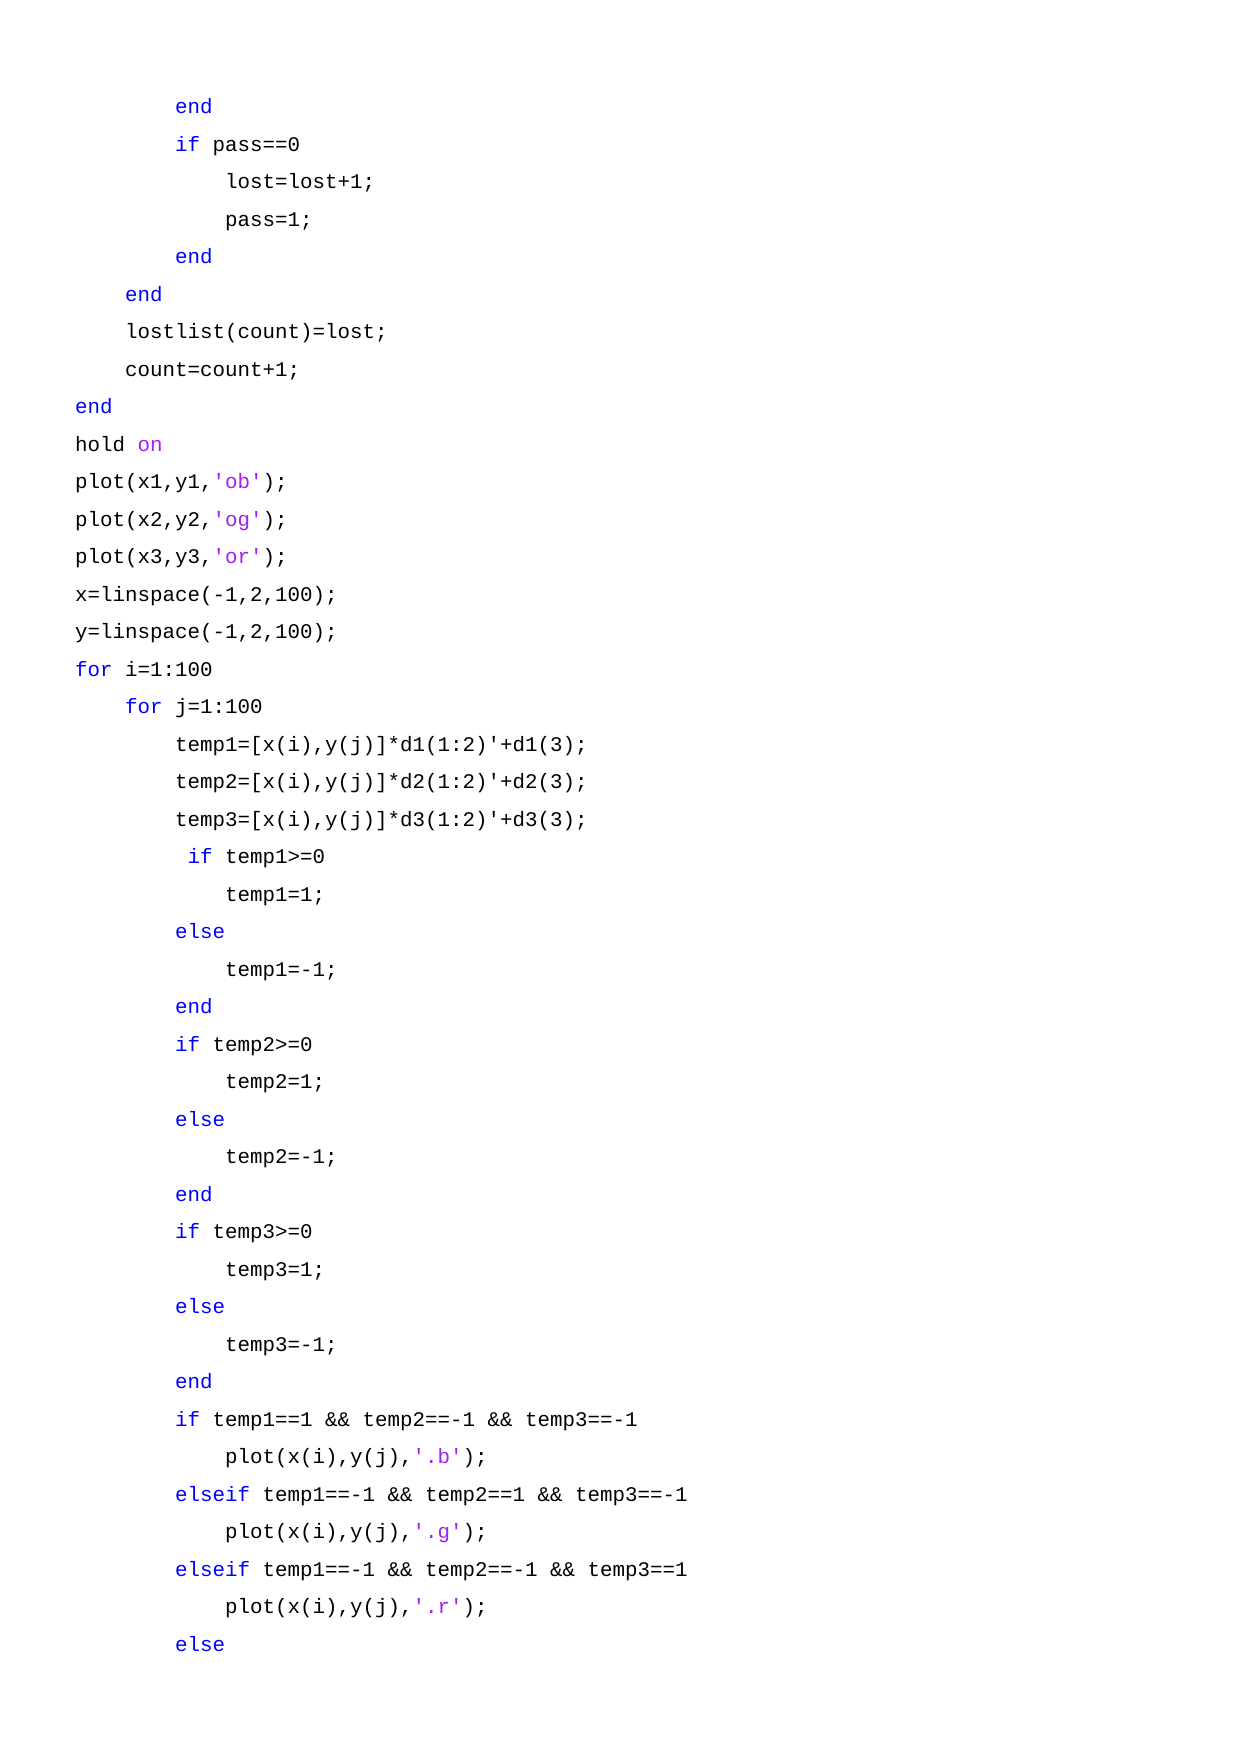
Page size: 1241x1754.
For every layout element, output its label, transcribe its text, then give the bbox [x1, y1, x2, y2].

text if temp3>=0 [75, 1214, 1165, 1252]
text end [75, 1364, 1165, 1402]
text end [75, 1177, 1165, 1214]
text end [75, 277, 1165, 314]
text temp1=-1; [75, 952, 1165, 989]
text y=linspace(-1,2,100); [75, 614, 1165, 652]
text if temp1>=0 [75, 839, 1165, 877]
text else [75, 914, 1165, 952]
text end [75, 389, 1165, 427]
text temp1=1; [75, 877, 1165, 914]
text temp3=1; [75, 1252, 1165, 1289]
text elseif temp1==-1 && temp2==-1 && temp3==1 [75, 1552, 1165, 1589]
text plot(x1,y1,'ob'); [75, 464, 1165, 502]
text if pass==0 [75, 127, 1165, 164]
text lostlist(count)=lost; [75, 314, 1165, 352]
text count=count+1; [75, 352, 1165, 389]
text if temp2>=0 [75, 1027, 1165, 1064]
text temp2=[x(i),y(j)]*d2(1:2)'+d2(3); [75, 764, 1165, 802]
text if temp1==1 && temp2==-1 && temp3==-1 [75, 1402, 1165, 1439]
text temp1=[x(i),y(j)]*d1(1:2)'+d1(3); [75, 727, 1165, 764]
text for j=1:100 [75, 689, 1165, 727]
text plot(x2,y2,'og'); [75, 502, 1165, 539]
text plot(x3,y3,'or'); [75, 539, 1165, 577]
text temp2=1; [75, 1064, 1165, 1102]
text temp3=-1; [75, 1327, 1165, 1364]
text for i=1:100 [75, 652, 1165, 689]
text x=linspace(-1,2,100); [75, 577, 1165, 614]
text hold on [75, 427, 1165, 464]
text else [75, 1102, 1165, 1139]
text pass=1; [75, 202, 1165, 239]
text end [75, 239, 1165, 277]
text lost=lost+1; [75, 164, 1165, 202]
text else [75, 1627, 1165, 1664]
text end [75, 989, 1165, 1027]
text temp3=[x(i),y(j)]*d3(1:2)'+d3(3); [75, 802, 1165, 839]
text plot(x(i),y(j),'.b'); [75, 1439, 1165, 1477]
text end [75, 89, 1165, 127]
text else [75, 1289, 1165, 1327]
text elseif temp1==-1 && temp2==1 && temp3==-1 [75, 1477, 1165, 1514]
text temp2=-1; [75, 1139, 1165, 1177]
text plot(x(i),y(j),'.g'); [75, 1514, 1165, 1552]
text plot(x(i),y(j),'.r'); [75, 1589, 1165, 1627]
